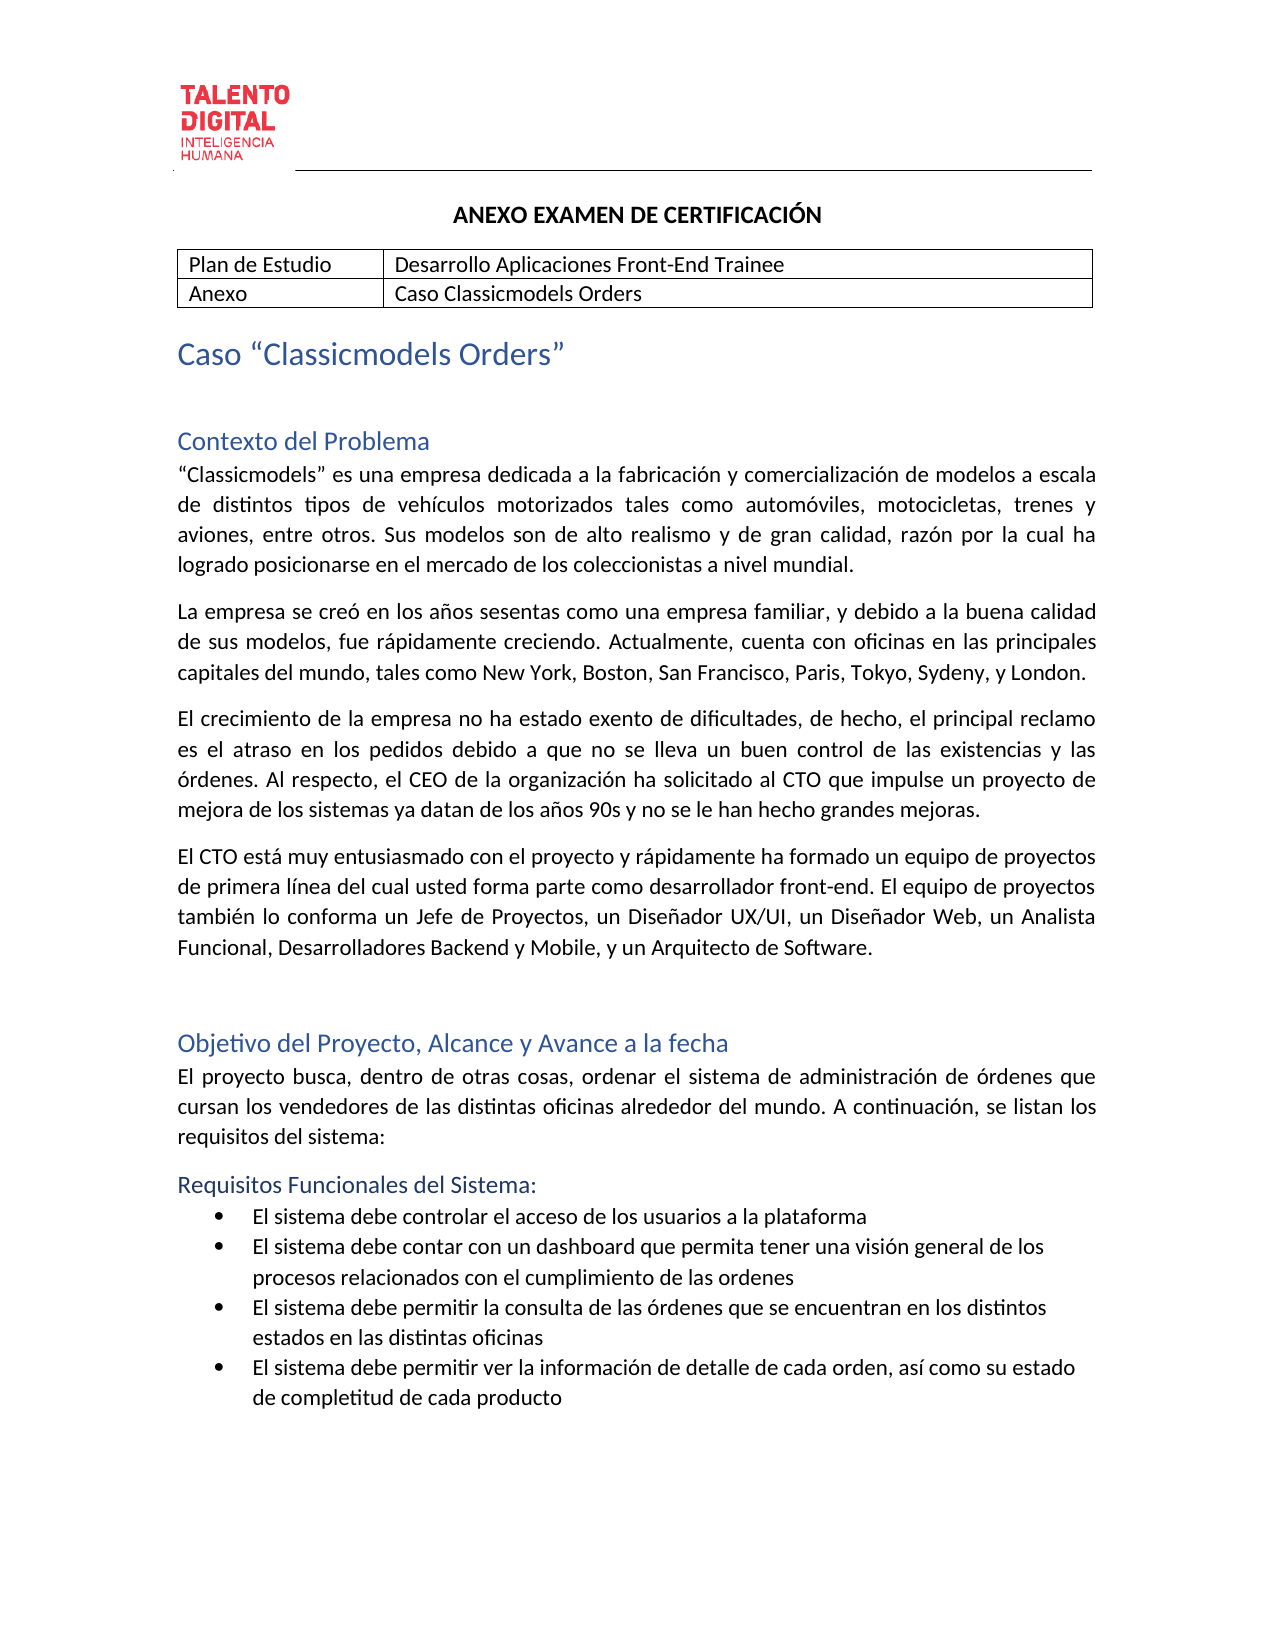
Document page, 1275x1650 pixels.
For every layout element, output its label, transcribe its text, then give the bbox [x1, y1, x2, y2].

text La empresa se creó en los años sesentas como una empresa familiar, y debido a la buena calidad de sus modelos, fue rápidamente creciendo. Actualmente, cuenta con oficinas en las principales capitales del mundo, tales como New York, Boston, San Francisco, Paris, Tokyo, Sydeny, y London. [177, 597, 1098, 686]
table_cell Anexo [178, 279, 383, 307]
subtitle Objetivo del Proyecto, Alcance y Avance a la fecha [177, 1026, 1098, 1059]
subtitle Requisitos Funcionales del Sistema: [177, 1169, 1098, 1200]
picture [173, 73, 296, 172]
list El sistema debe permitir la consulta de las órdenes que se encuentran en los distintos estados en las distintas oficinas [215, 1293, 1098, 1351]
table_header Desarrollo Aplicaciones Front-End Trainee [384, 250, 1092, 278]
list El sistema debe controlar el acceso de los usuarios a la plataforma [215, 1202, 1098, 1230]
subtitle Contexto del Problema [177, 424, 1098, 457]
text El proyecto busca, dentro de otras cosas, ordenar el sistema de administración de órdenes que cursan los vendedores de las distintas oficinas alrededor del mundo. A continuación, se listan los requisitos del sistema: [177, 1062, 1098, 1150]
list El sistema debe permitir ver la información de detalle de cada orden, así como su estado de completitud de cada producto [215, 1353, 1098, 1411]
text El CTO está muy entusiasmado con el proyecto y rápidamente ha formado un equipo de proyectos de primera línea del cual usted forma parte como desarrollador front-end. El equipo de proyectos también lo conforma un Jefe de Proyectos, un Diseñador UX/UI, un Diseñador Web, un Analista Funcional, Desarrolladores Backend y Mobile, y un Arquitecto de Software. [177, 842, 1098, 961]
text “Classicmodels” es una empresa dedicada a la fabricación y comercialización de modelos a escala de distintos tipos de vehículos motorizados tales como automóviles, motocicletas, trenes y aviones, entre otros. Sus modelos son de alto realismo y de gran calidad, razón por la cual ha logrado posicionarse en el mercado de los coleccionistas a nivel mundial. [177, 460, 1098, 578]
subtitle Caso “Classicmodels Orders” [177, 333, 1098, 374]
text El crecimiento de la empresa no ha estado exento de dificultades, de hecho, el principal reclamo es el atraso en los pedidos debido a que no se lleva un buen control de las existencias y las órdenes. Al respecto, el CEO de la organización ha solicitado al CTO que impulse un proyecto de mejora de los sistemas ya datan de los años 90s y no se le han hecho grandes mejoras. [177, 704, 1098, 823]
table_header Plan de Estudio [178, 250, 383, 278]
list El sistema debe contar con un dashboard que permita tener una visión general de los procesos relacionados con el cumplimiento de las ordenes [215, 1232, 1098, 1291]
text ANEXO EXAMEN DE CERTIFICACIÓN [177, 199, 1098, 230]
table_cell Caso Classicmodels Orders [384, 279, 1092, 307]
